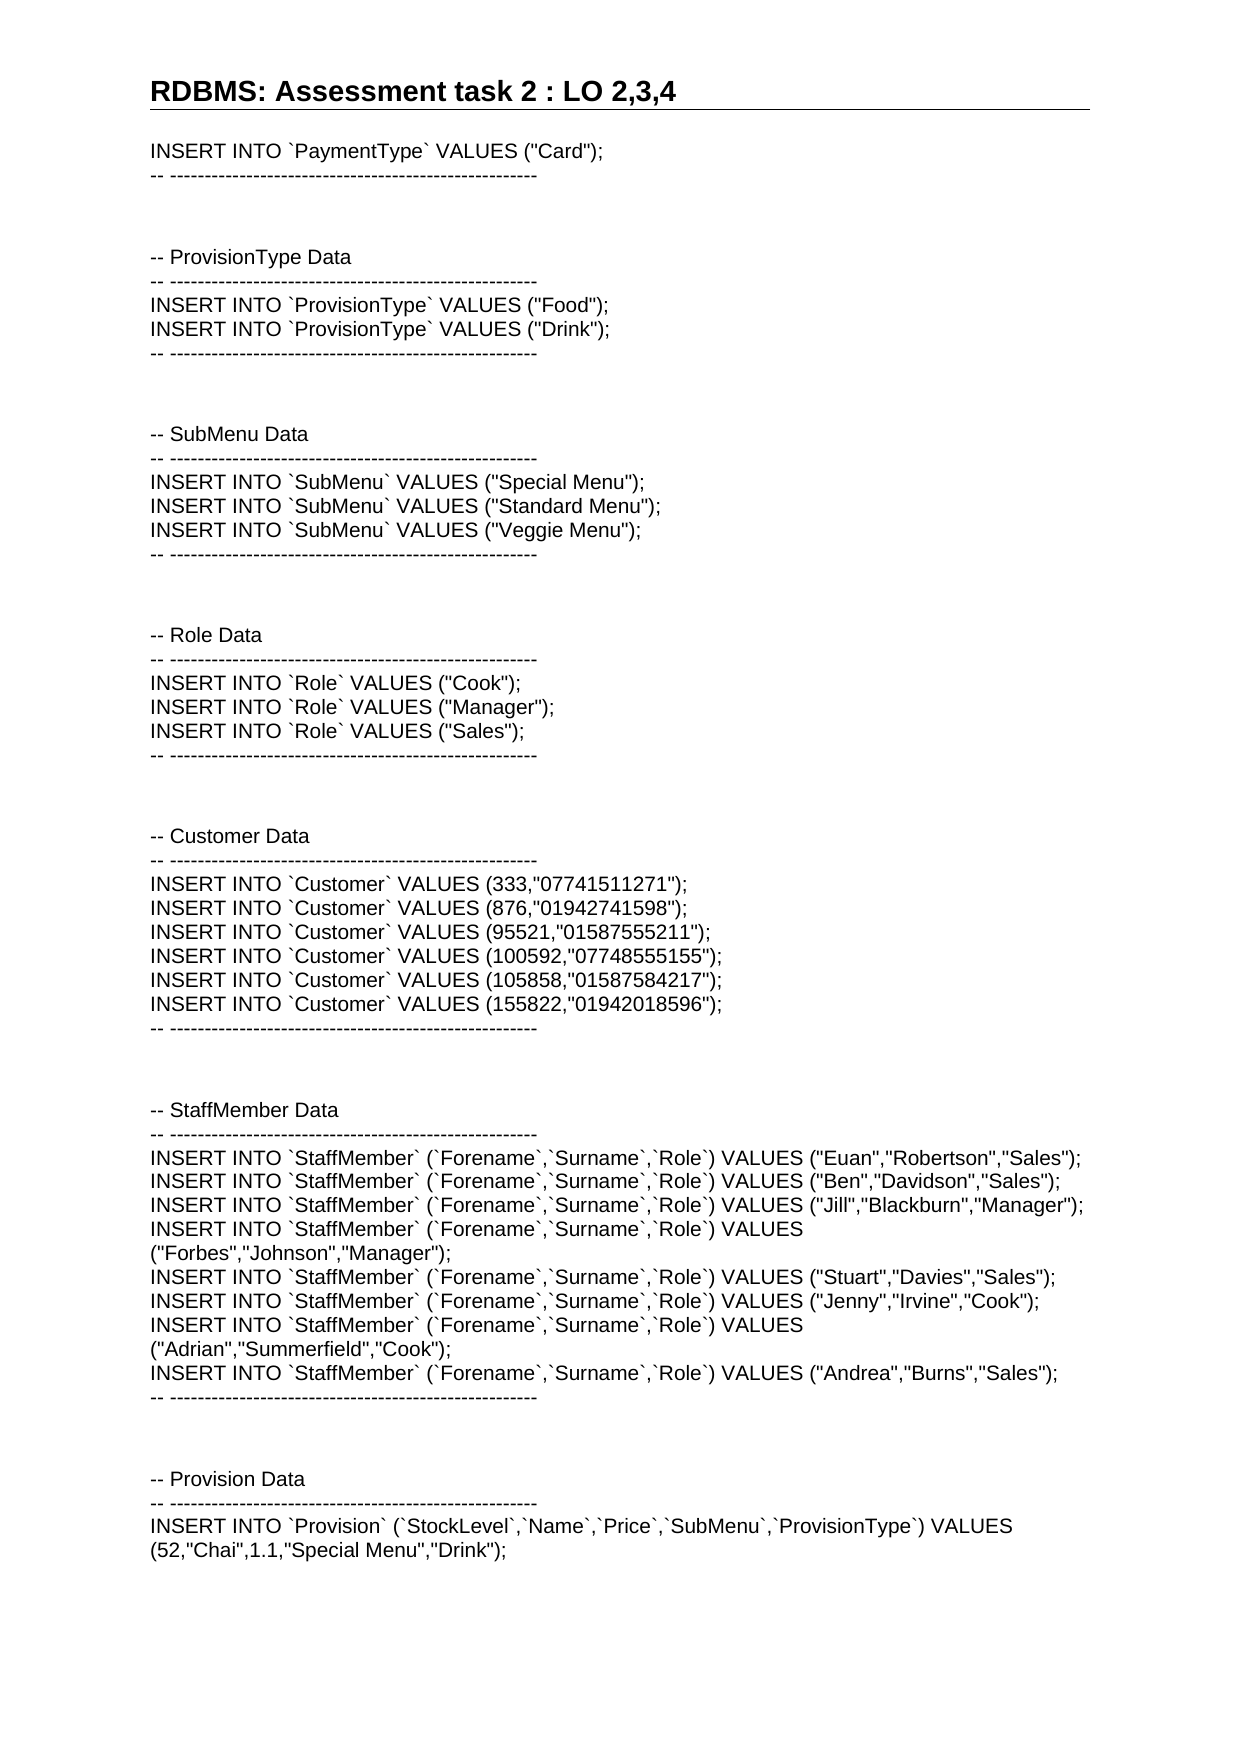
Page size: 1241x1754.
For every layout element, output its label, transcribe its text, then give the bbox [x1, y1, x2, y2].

text INSERT INTO `Customer` VALUES (100592,"07748555155"); [150, 944, 1090, 968]
text -- StaffMember Data [150, 1097, 1090, 1121]
text INSERT INTO `Customer` VALUES (95521,"01587555211"); [150, 920, 1090, 944]
text -- ----------------------------------------------------- [150, 446, 1090, 470]
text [150, 268, 1090, 292]
text INSERT INTO `StaffMember` (`Forename`,`Surname`,`Role`) VALUES ("Forbes","Johnson","Manager"); [150, 1217, 1090, 1265]
text -- ----------------------------------------------------- [150, 743, 1090, 767]
text INSERT INTO `StaffMember` (`Forename`,`Surname`,`Role`) VALUES ("Jenny","Irvine","Cook"); [150, 1289, 1090, 1313]
text INSERT INTO `StaffMember` (`Forename`,`Surname`,`Role`) VALUES ("Andrea","Burns","Sales"); [150, 1361, 1090, 1385]
text INSERT INTO `SubMenu` VALUES ("Veggie Menu"); [150, 518, 1090, 542]
text -- SubMenu Data [150, 422, 1090, 446]
text INSERT INTO `Role` VALUES ("Sales"); [150, 719, 1090, 743]
text INSERT INTO `PaymentType` VALUES ("Card"); [150, 139, 1090, 163]
text -- ----------------------------------------------------- [150, 1385, 1090, 1409]
text -- Customer Data [150, 824, 1090, 848]
text -- ----------------------------------------------------- [150, 647, 1090, 671]
text -- Provision Data [150, 1466, 1090, 1490]
text INSERT INTO `Customer` VALUES (333,"07741511271"); [150, 872, 1090, 896]
text INSERT INTO `StaffMember` (`Forename`,`Surname`,`Role`) VALUES ("Stuart","Davies","Sales"); [150, 1265, 1090, 1289]
text INSERT INTO `Role` VALUES ("Cook"); [150, 671, 1090, 695]
text INSERT INTO `StaffMember` (`Forename`,`Surname`,`Role`) VALUES ("Euan","Robertson","Sales"); [150, 1145, 1090, 1169]
text -- ----------------------------------------------------- [150, 542, 1090, 566]
text -- ProvisionType Data [150, 244, 1090, 268]
text INSERT INTO `Customer` VALUES (876,"01942741598"); [150, 896, 1090, 920]
text INSERT INTO `StaffMember` (`Forename`,`Surname`,`Role`) VALUES ("Adrian","Summerfield","Cook"); [150, 1313, 1090, 1361]
text -- ----------------------------------------------------- [150, 340, 1090, 364]
text -- ----------------------------------------------------- [150, 848, 1090, 872]
text -- ----------------------------------------------------- [150, 1490, 1090, 1514]
text INSERT INTO `StaffMember` (`Forename`,`Surname`,`Role`) VALUES ("Jill","Blackburn","Manager"); [150, 1193, 1090, 1217]
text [150, 163, 1090, 187]
text INSERT INTO `Customer` VALUES (105858,"01587584217"); [150, 968, 1090, 992]
text INSERT INTO `SubMenu` VALUES ("Standard Menu"); [150, 494, 1090, 518]
text INSERT INTO `SubMenu` VALUES ("Special Menu"); [150, 470, 1090, 494]
text INSERT INTO `Customer` VALUES (155822,"01942018596"); [150, 992, 1090, 1016]
text -- ----------------------------------------------------- [150, 1016, 1090, 1040]
text -- ----------------------------------------------------- [150, 1121, 1090, 1145]
text -- Role Data [150, 623, 1090, 647]
text INSERT INTO `Provision` (`StockLevel`,`Name`,`Price`,`SubMenu`,`ProvisionType`) VALUES (52,"Chai",1.1,"Special Menu","Drink"); [150, 1514, 1090, 1562]
text INSERT INTO `ProvisionType` VALUES ("Food"); [150, 292, 1090, 316]
text INSERT INTO `StaffMember` (`Forename`,`Surname`,`Role`) VALUES ("Ben","Davidson","Sales"); [150, 1169, 1090, 1193]
text INSERT INTO `Role` VALUES ("Manager"); [150, 695, 1090, 719]
text INSERT INTO `ProvisionType` VALUES ("Drink"); [150, 316, 1090, 340]
